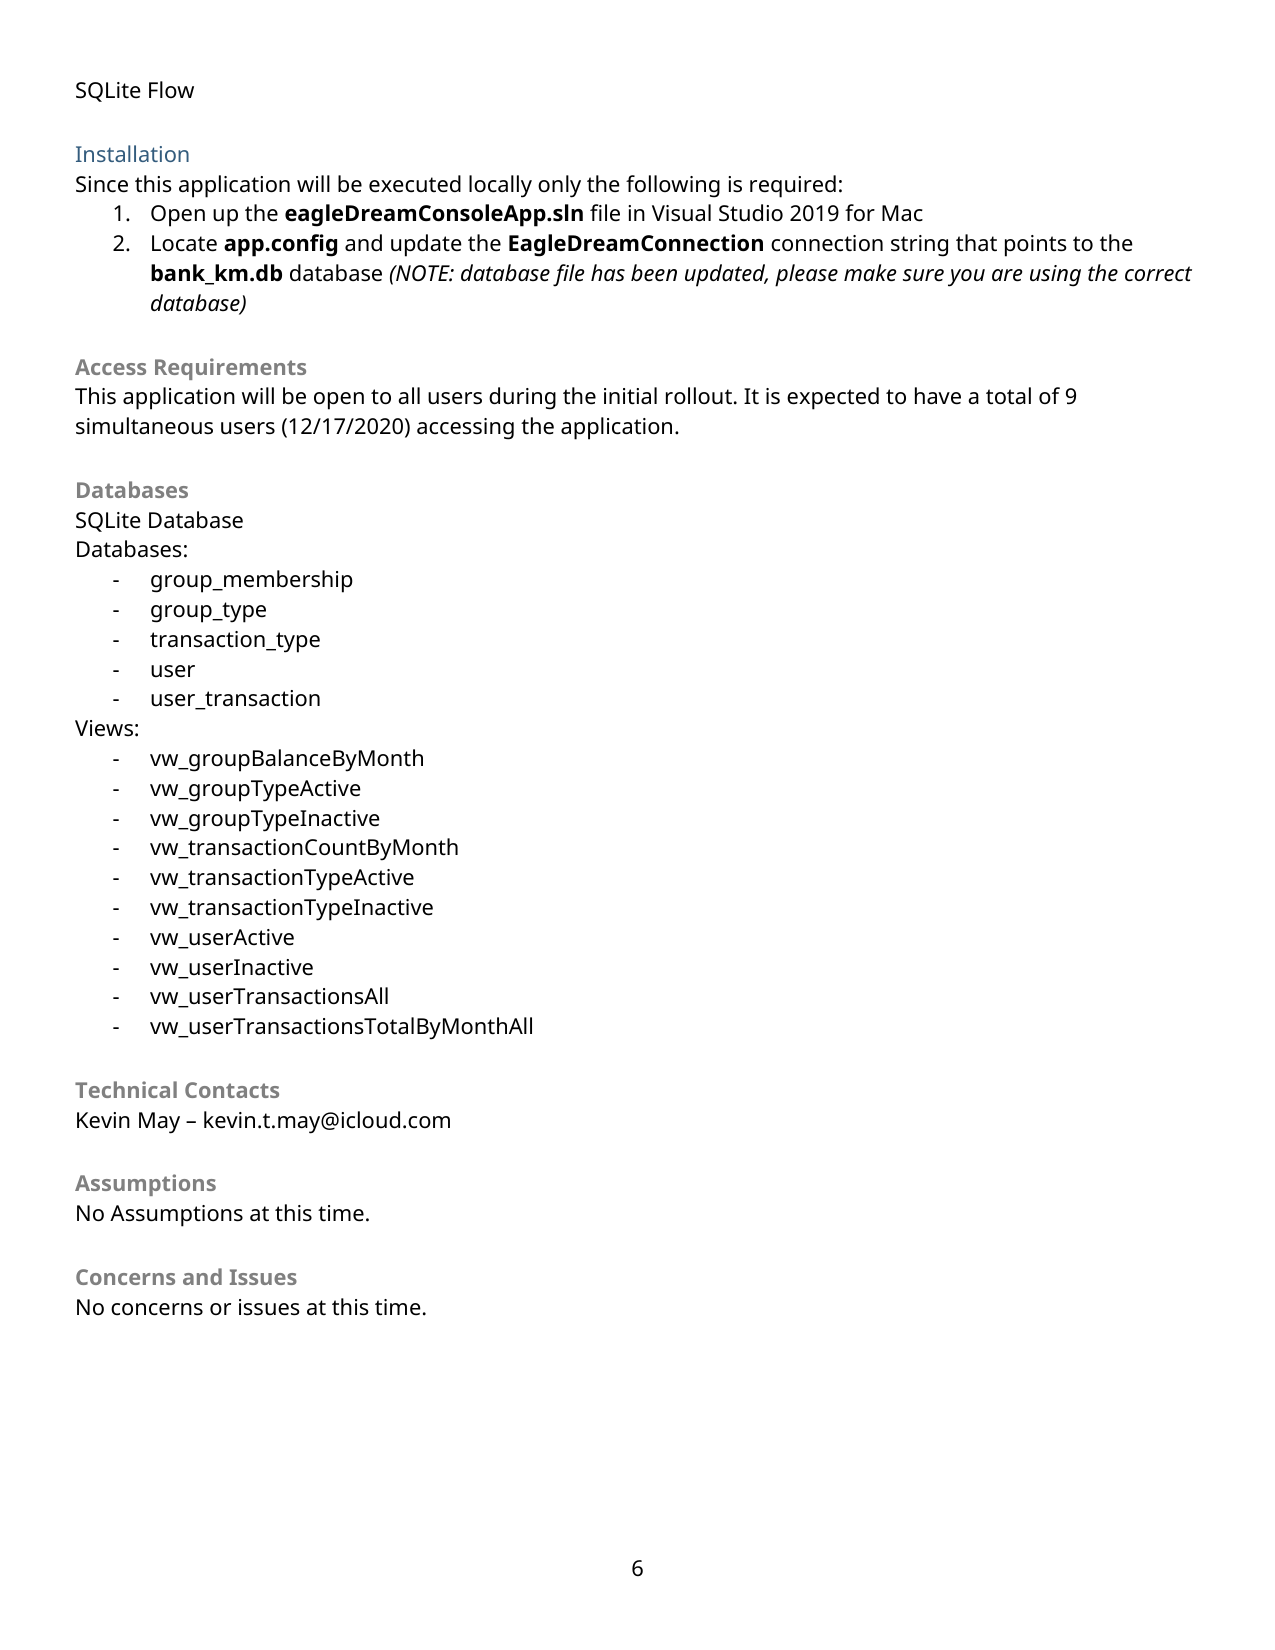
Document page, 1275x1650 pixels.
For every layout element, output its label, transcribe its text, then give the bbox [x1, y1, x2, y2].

list vw_userInactive [112, 951, 1200, 981]
list user_transaction [112, 683, 1200, 713]
subtitle Installation [75, 139, 1200, 168]
text SQLite Database [75, 504, 1200, 534]
text Since this application will be executed locally only the following is required: [75, 168, 1200, 198]
list vw_groupTypeInactive [112, 802, 1200, 832]
list vw_groupBalanceByMonth [112, 743, 1200, 773]
list vw_transactionTypeActive [112, 862, 1200, 892]
list vw_transactionCountByMonth [112, 832, 1200, 862]
subtitle Access Requirements [75, 351, 1200, 381]
subtitle Technical Contacts [75, 1075, 1200, 1104]
text No Assumptions at this time. [75, 1198, 1200, 1228]
text This application will be open to all users during the initial rollout. It is expected to have a total of 9 simultaneous users (12/17/2020) accessing the application. [75, 381, 1200, 441]
list group_membership [112, 564, 1200, 594]
text SQLite Flow [75, 75, 1200, 105]
list Locate app.config and update the EagleDreamConnection connection string that points to the bank_km.db database (NOTE: database file has been updated, please make sure you are using the correct database) [112, 228, 1200, 317]
subtitle Databases [75, 475, 1200, 504]
list vw_userActive [112, 922, 1200, 951]
list group_type [112, 594, 1200, 624]
list user [112, 653, 1200, 683]
list transaction_type [112, 624, 1200, 653]
list vw_userTransactionsAll [112, 981, 1200, 1011]
text Kevin May – kevin.t.may@icloud.com [75, 1104, 1200, 1134]
subtitle Concerns and Issues [75, 1262, 1200, 1292]
list Open up the eagleDreamConsoleApp.sln file in Visual Studio 2019 for Mac [112, 198, 1200, 228]
text Views: [75, 713, 1200, 743]
list vw_userTransactionsTotalByMonthAll [112, 1011, 1200, 1041]
subtitle Assumptions [75, 1168, 1200, 1198]
text Databases: [75, 534, 1200, 564]
list vw_groupTypeActive [112, 773, 1200, 802]
text No concerns or issues at this time. [75, 1292, 1200, 1321]
list vw_transactionTypeInactive [112, 892, 1200, 922]
